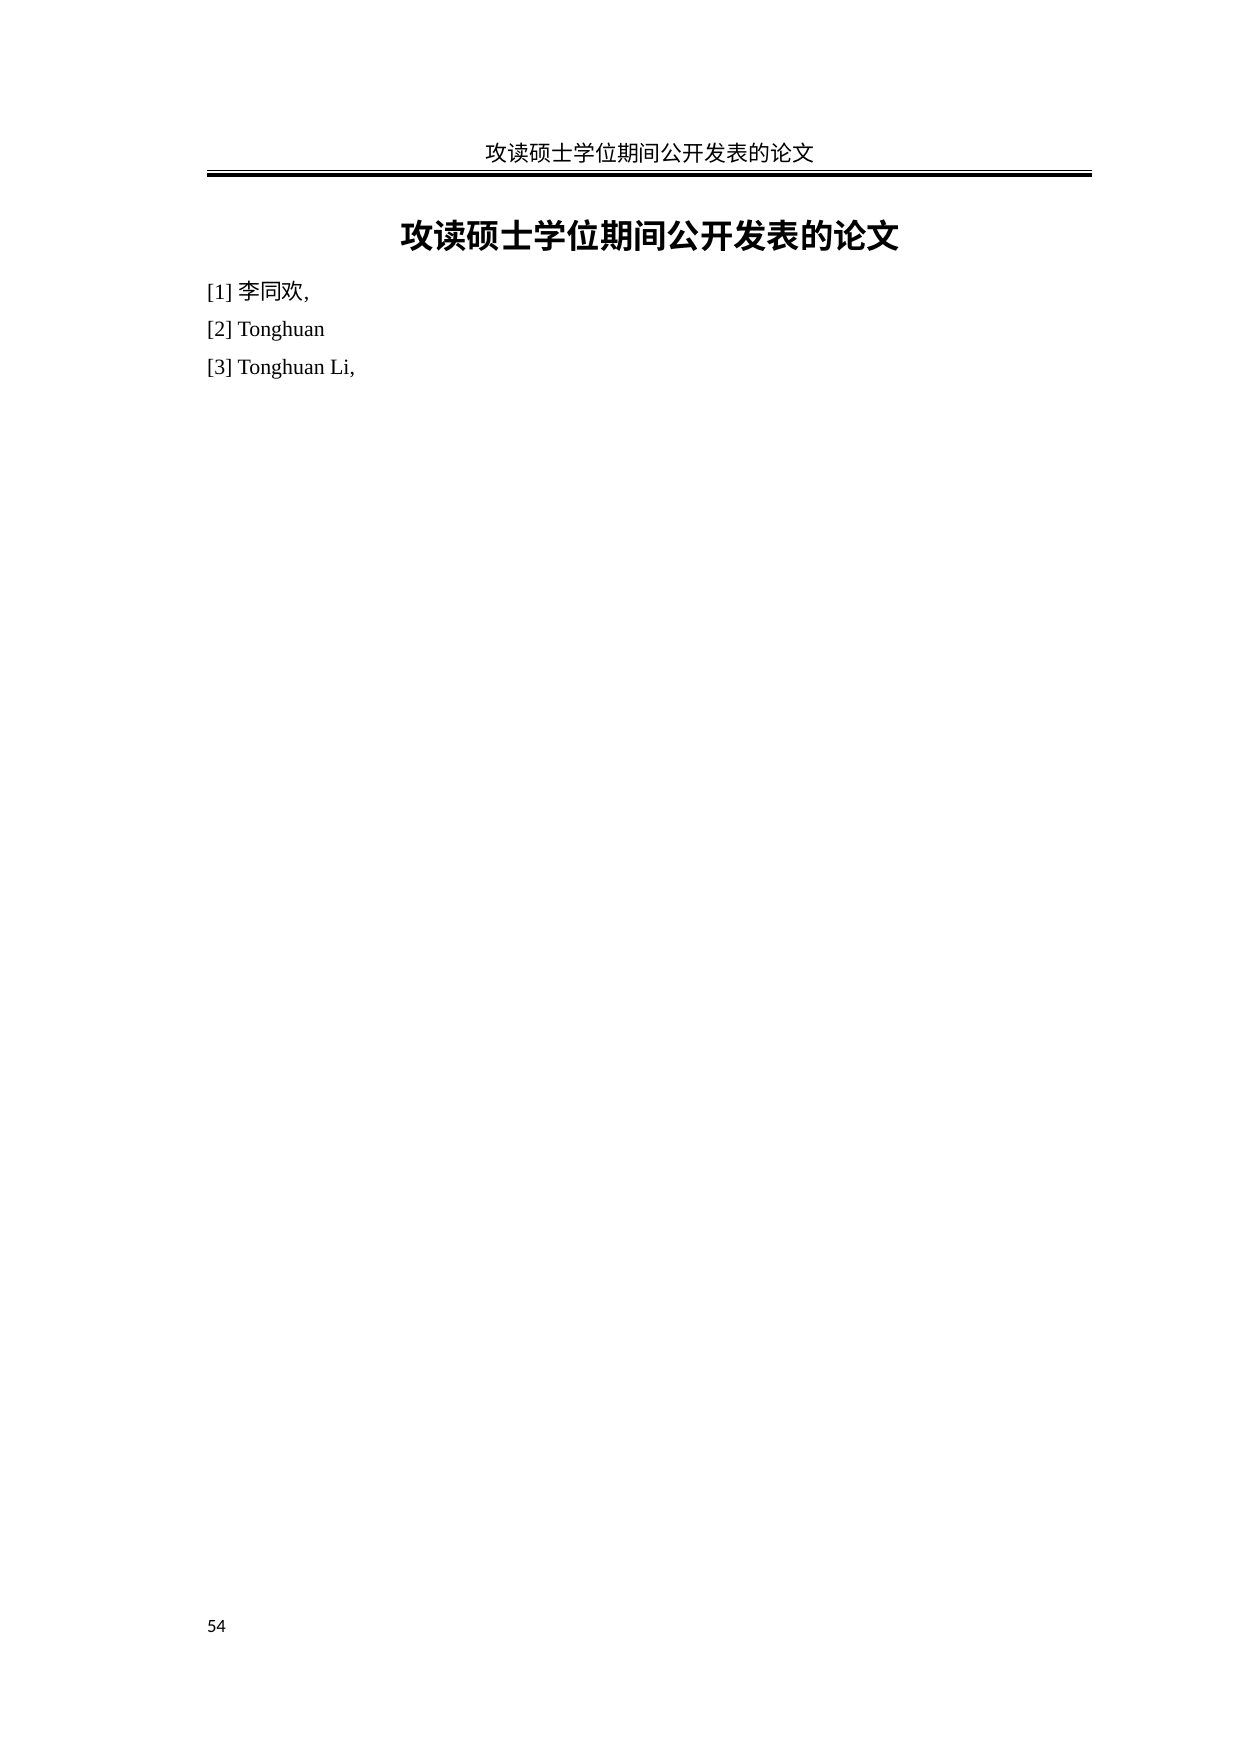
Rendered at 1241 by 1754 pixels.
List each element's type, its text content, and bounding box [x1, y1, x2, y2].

text [1] 李同欢, [207, 269, 1092, 307]
subtitle 攻读硕士学位期间公开发表的论文 [207, 215, 1092, 257]
text [3] Tonghuan Li, [207, 344, 1092, 382]
text [2] Tonghuan [207, 307, 1092, 344]
